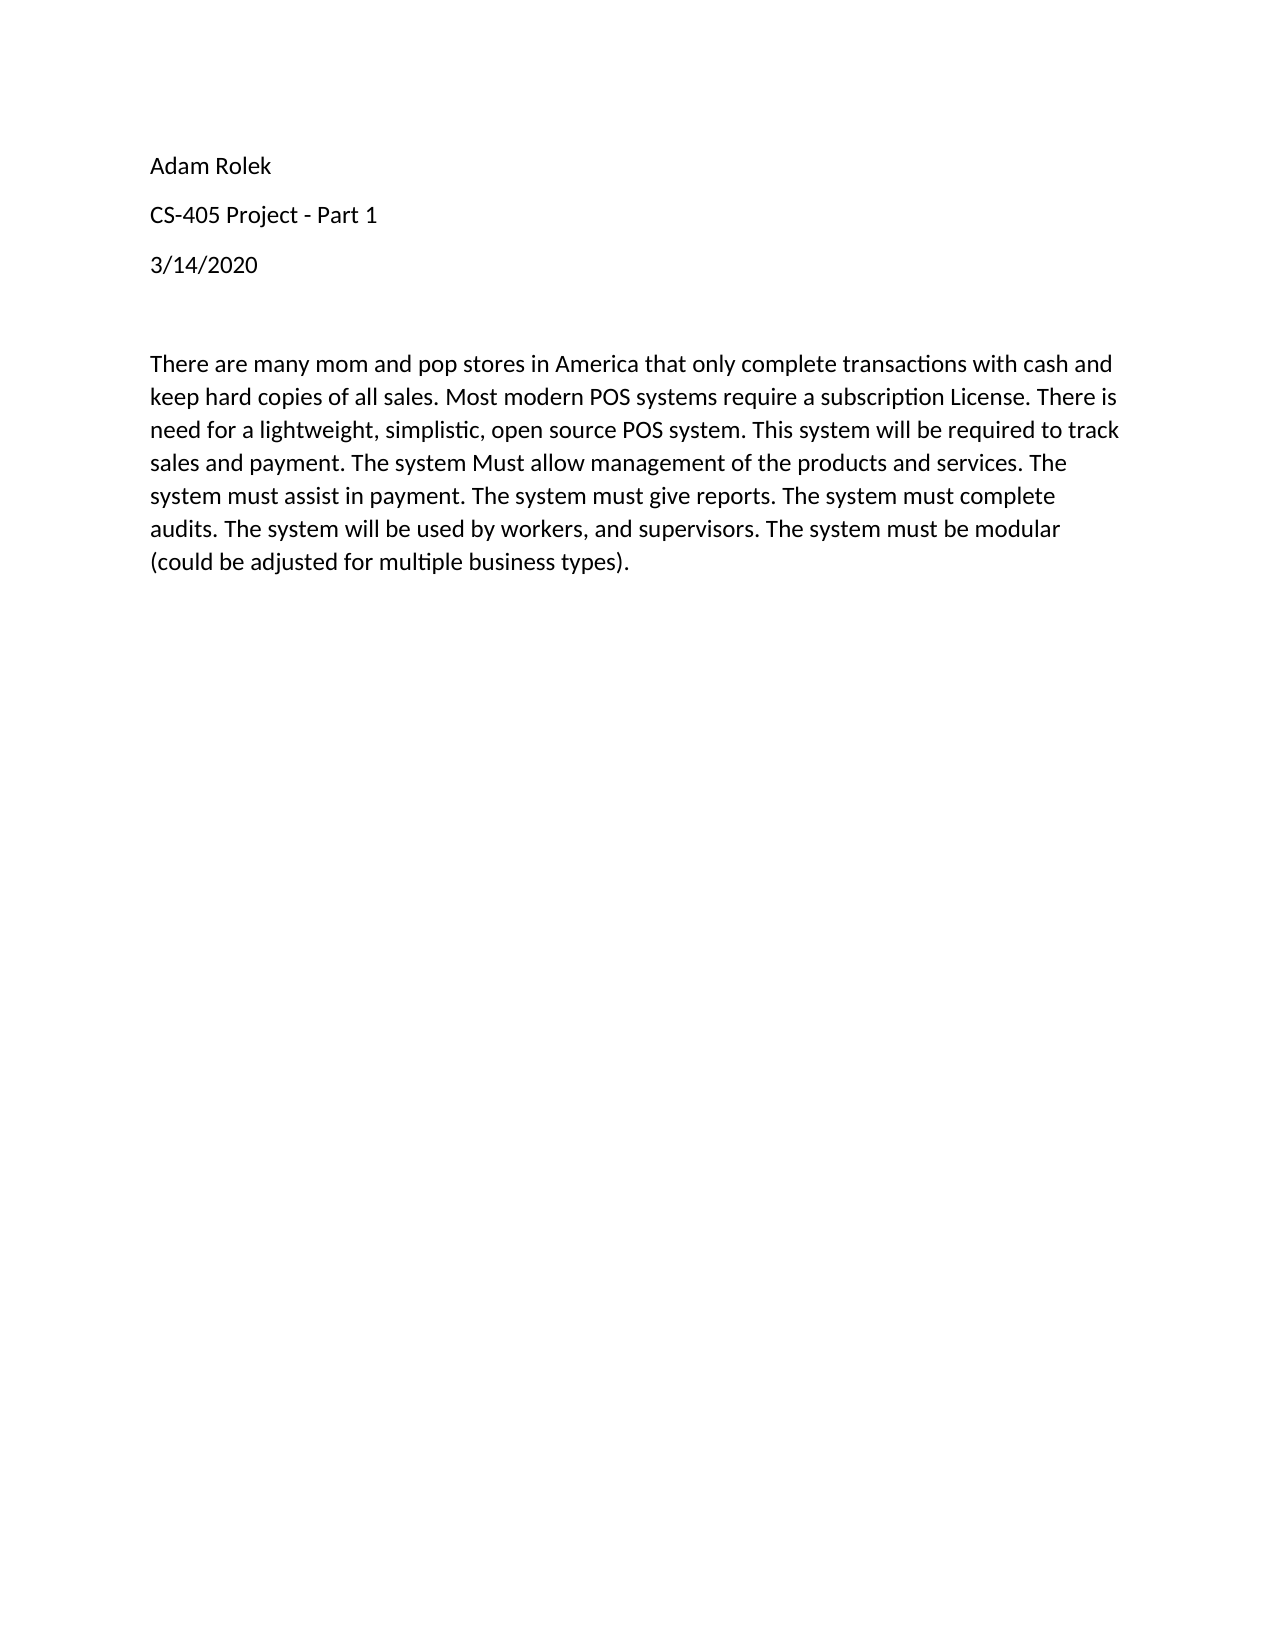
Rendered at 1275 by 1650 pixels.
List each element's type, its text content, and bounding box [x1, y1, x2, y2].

text There are many mom and pop stores in America that only complete transactions with cash and keep hard copies of all sales. Most modern POS systems require a subscription License. There is need for a lightweight, simplistic, open source POS system. This system will be required to track sales and payment. The system Must allow management of the products and services. The system must assist in payment. The system must give reports. The system must complete audits. The system will be used by workers, and supervisors. The system must be modular (could be adjusted for multiple business types). [150, 348, 1125, 576]
text Adam Rolek [150, 150, 1125, 181]
text 3/14/2020 [150, 249, 1125, 280]
text CS-405 Project - Part 1 [150, 199, 1125, 230]
